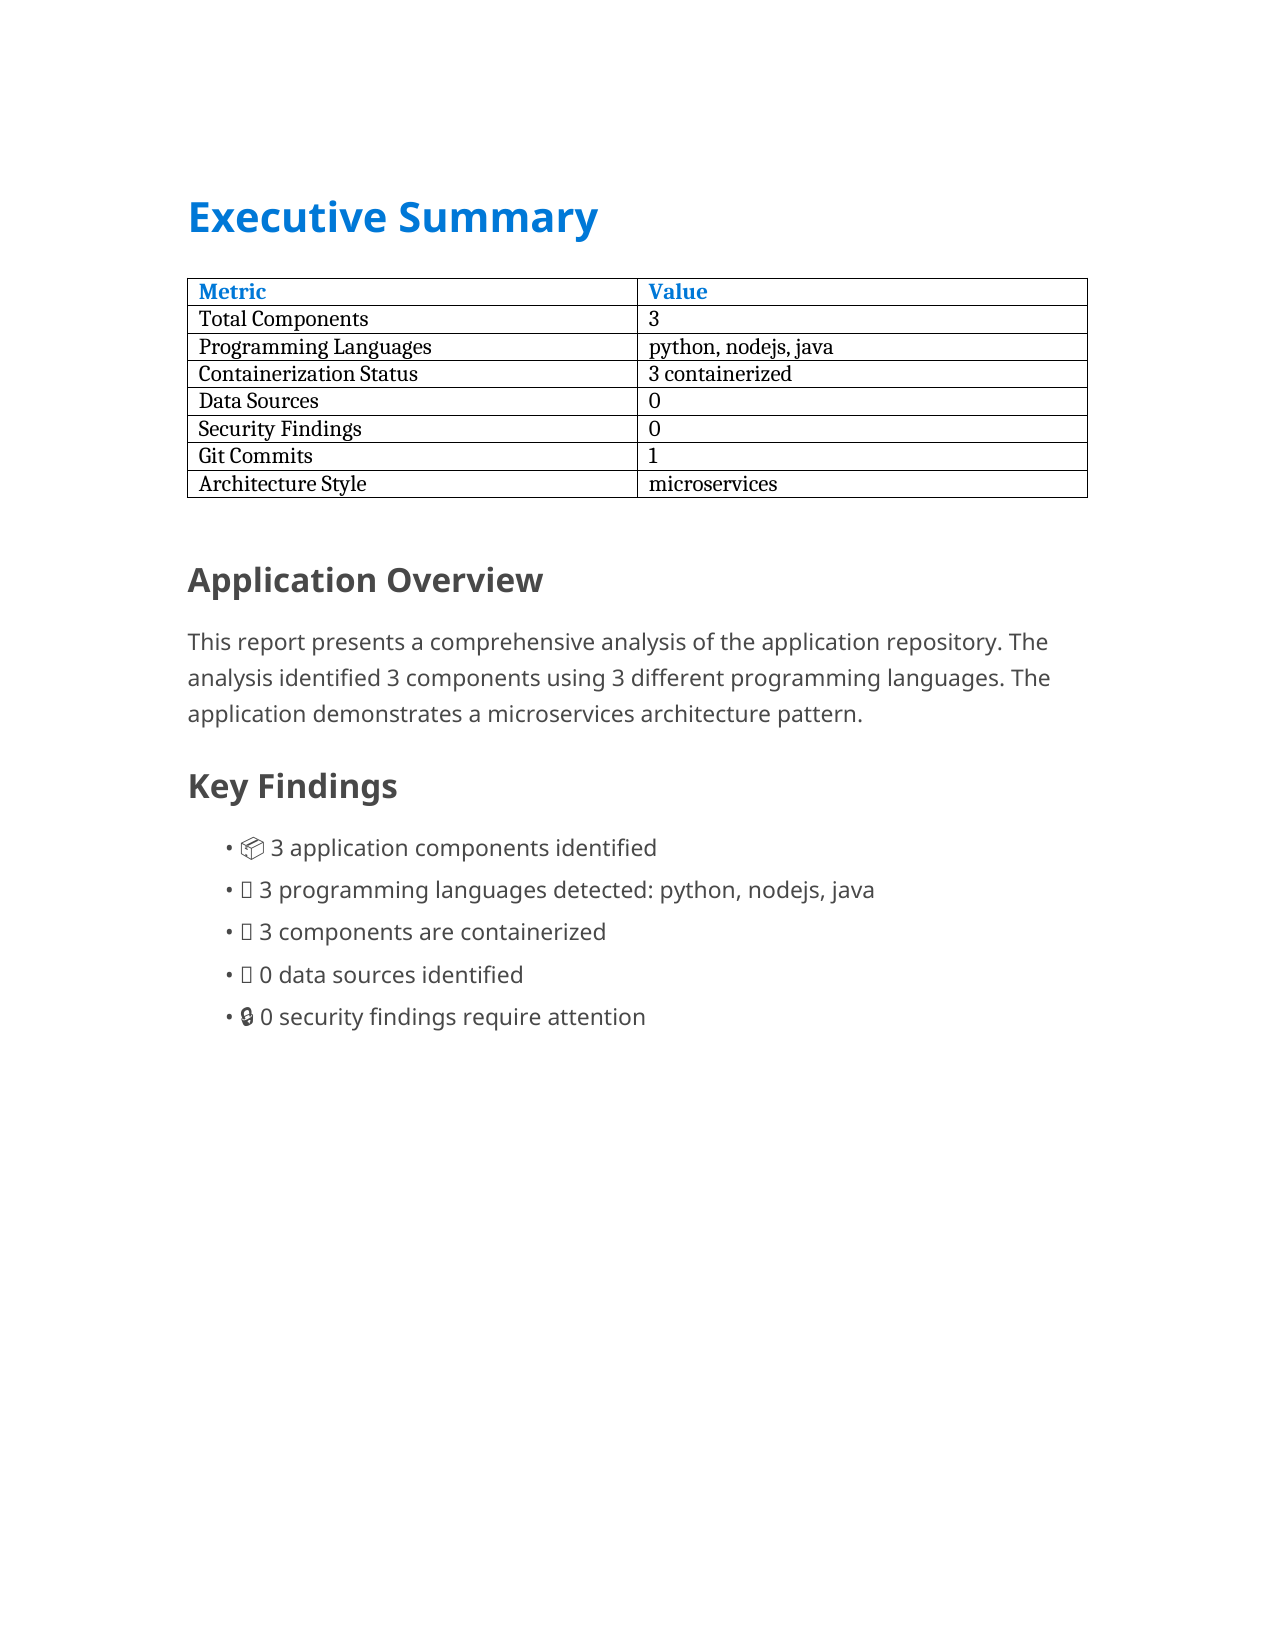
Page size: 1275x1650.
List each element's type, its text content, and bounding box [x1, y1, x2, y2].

table_cell 0 [638, 388, 1087, 415]
table_cell Total Components [188, 306, 637, 332]
text • 🔒 0 security findings require attention [225, 1001, 1087, 1032]
table_header Value [638, 279, 1087, 305]
table_cell microservices [638, 471, 1087, 497]
table_cell 1 [638, 443, 1087, 469]
subtitle Application Overview [187, 557, 1087, 603]
text • 🔧 3 programming languages detected: python, nodejs, java [225, 874, 1087, 905]
text • 💾 0 data sources identified [225, 958, 1087, 990]
table_cell 3 [638, 306, 1087, 332]
table_cell 3 containerized [638, 361, 1087, 387]
table_cell 0 [638, 416, 1087, 442]
table_cell Git Commits [188, 443, 637, 469]
subtitle Key Findings [187, 763, 1087, 808]
table_cell Containerization Status [188, 361, 637, 387]
table_header Metric [188, 279, 637, 305]
table_cell Architecture Style [188, 471, 637, 497]
table_cell Programming Languages [188, 334, 637, 360]
table_cell Security Findings [188, 416, 637, 442]
text This report presents a comprehensive analysis of the application repository. The analysis identified 3 components using 3 different programming languages. The application demonstrates a microservices architecture pattern. [187, 626, 1087, 729]
table_cell Data Sources [188, 388, 637, 415]
text • 📦 3 application components identified [225, 832, 1087, 863]
subtitle Executive Summary [187, 187, 1087, 244]
table_cell python, nodejs, java [638, 334, 1087, 360]
text • 🐳 3 components are containerized [225, 916, 1087, 948]
